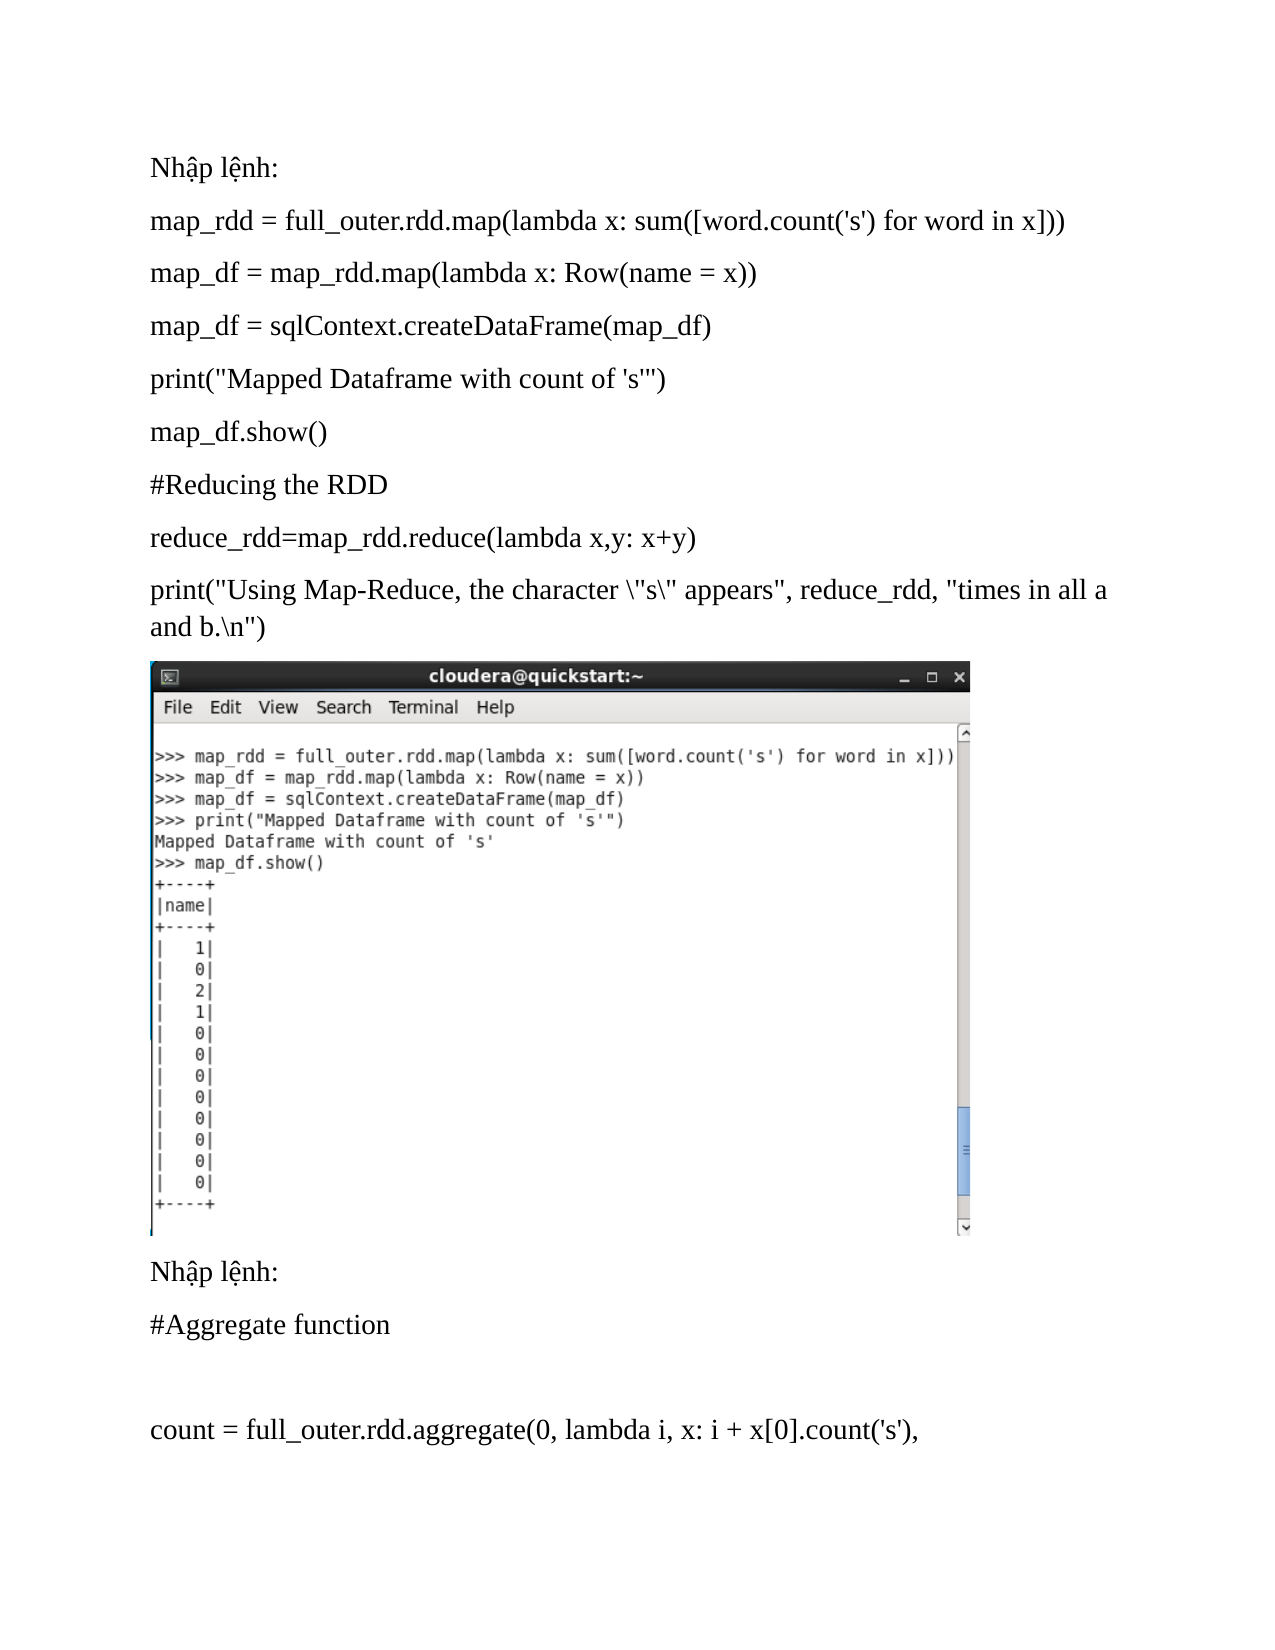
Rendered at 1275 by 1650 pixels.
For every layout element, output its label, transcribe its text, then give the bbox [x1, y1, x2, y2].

text map_df = map_rdd.map(lambda x: Row(name = x)) [150, 256, 1125, 289]
text print("Mapped Dataframe with count of 's'") [150, 361, 1125, 395]
text map_rdd = full_outer.rdd.map(lambda x: sum([word.count('s') for word in x])) [150, 203, 1125, 236]
text map_df.show() [150, 414, 1125, 448]
picture [150, 661, 971, 1236]
text count = full_outer.rdd.aggregate(0, lambda i, x: i + x[0].count('s'), [150, 1412, 1125, 1446]
text Nhập lệnh: [150, 1254, 1125, 1288]
text #Aggregate function [150, 1307, 1125, 1340]
text #Reducing the RDD [150, 467, 1125, 500]
text print("Using Map-Reduce, the character \"s\" appears", reduce_rdd, "times in all a and b.\n") [150, 572, 1125, 642]
text Nhập lệnh: [150, 150, 1125, 183]
text reduce_rdd=map_rdd.reduce(lambda x,y: x+y) [150, 520, 1125, 553]
text map_df = sqlContext.createDataFrame(map_df) [150, 308, 1125, 342]
